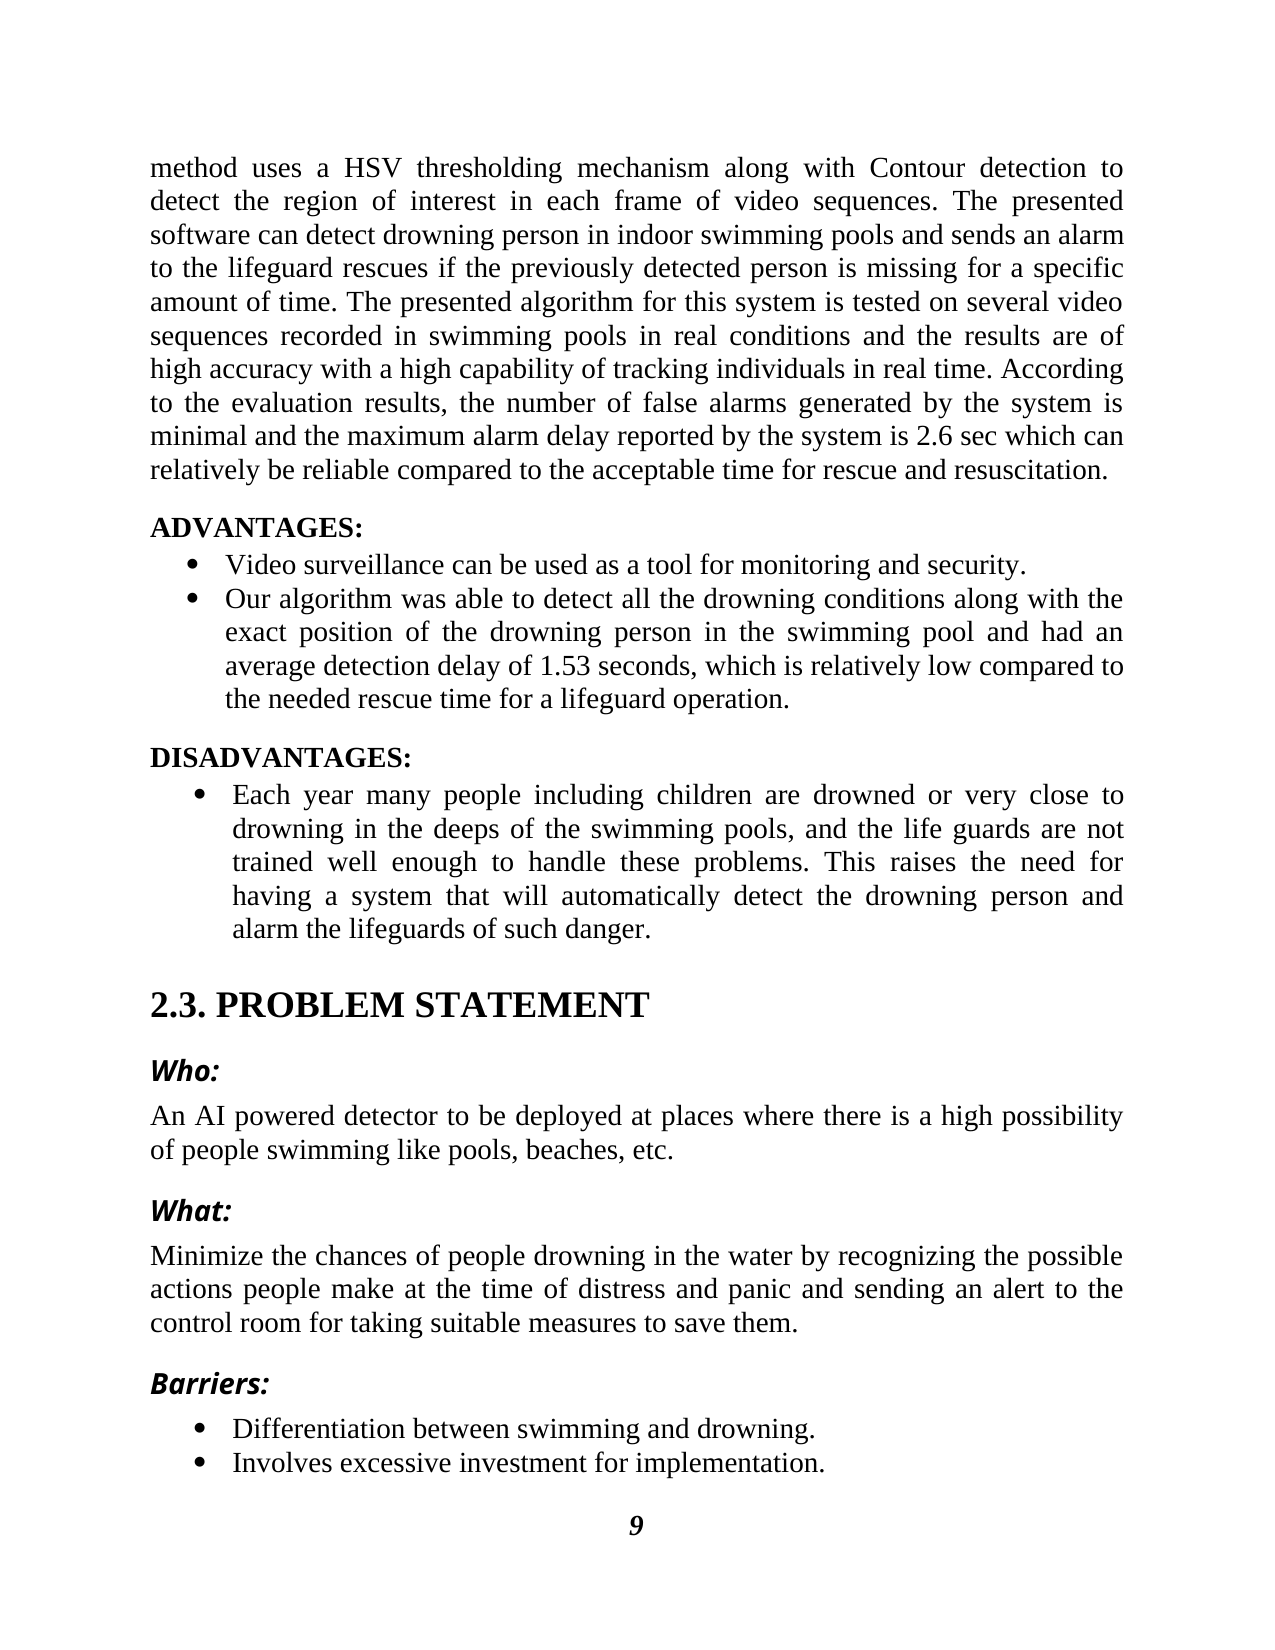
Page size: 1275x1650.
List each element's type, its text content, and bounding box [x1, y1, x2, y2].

subtitle What: [150, 1190, 1125, 1230]
subtitle Who: [150, 1051, 1125, 1090]
text DISADVANTAGES: [150, 740, 1125, 774]
list Differentiation between swimming and drowning. [194, 1411, 1125, 1445]
subtitle 2.3. PROBLEM STATEMENT [150, 983, 1125, 1026]
subtitle Barriers: [150, 1364, 1125, 1403]
list Our algorithm was able to detect all the drowning conditions along with the exact position of the drowning person in the swimming pool and had an average detection delay of 1.53 seconds, which is relatively low compared to the needed rescue time for a lifeguard operation. [187, 581, 1125, 715]
list Video surveillance can be used as a tool for monitoring and security. [187, 547, 1125, 581]
text Minimize the chances of people drowning in the water by recognizing the possible actions people make at the time of distress and panic and sending an alert to the control room for taking suitable measures to save them. [150, 1238, 1125, 1339]
list Each year many people including children are drowned or very close to drowning in the deeps of the swimming pools, and the life guards are not trained well enough to handle these problems. This raises the need for having a system that will automatically detect the drowning person and alarm the lifeguards of such danger. [194, 777, 1125, 945]
list Involves excessive investment for implementation. [194, 1445, 1125, 1478]
text ADVANTAGES: [150, 510, 1125, 544]
text An AI powered detector to be deployed at places where there is a high possibility of people swimming like pools, beaches, etc. [150, 1098, 1125, 1165]
